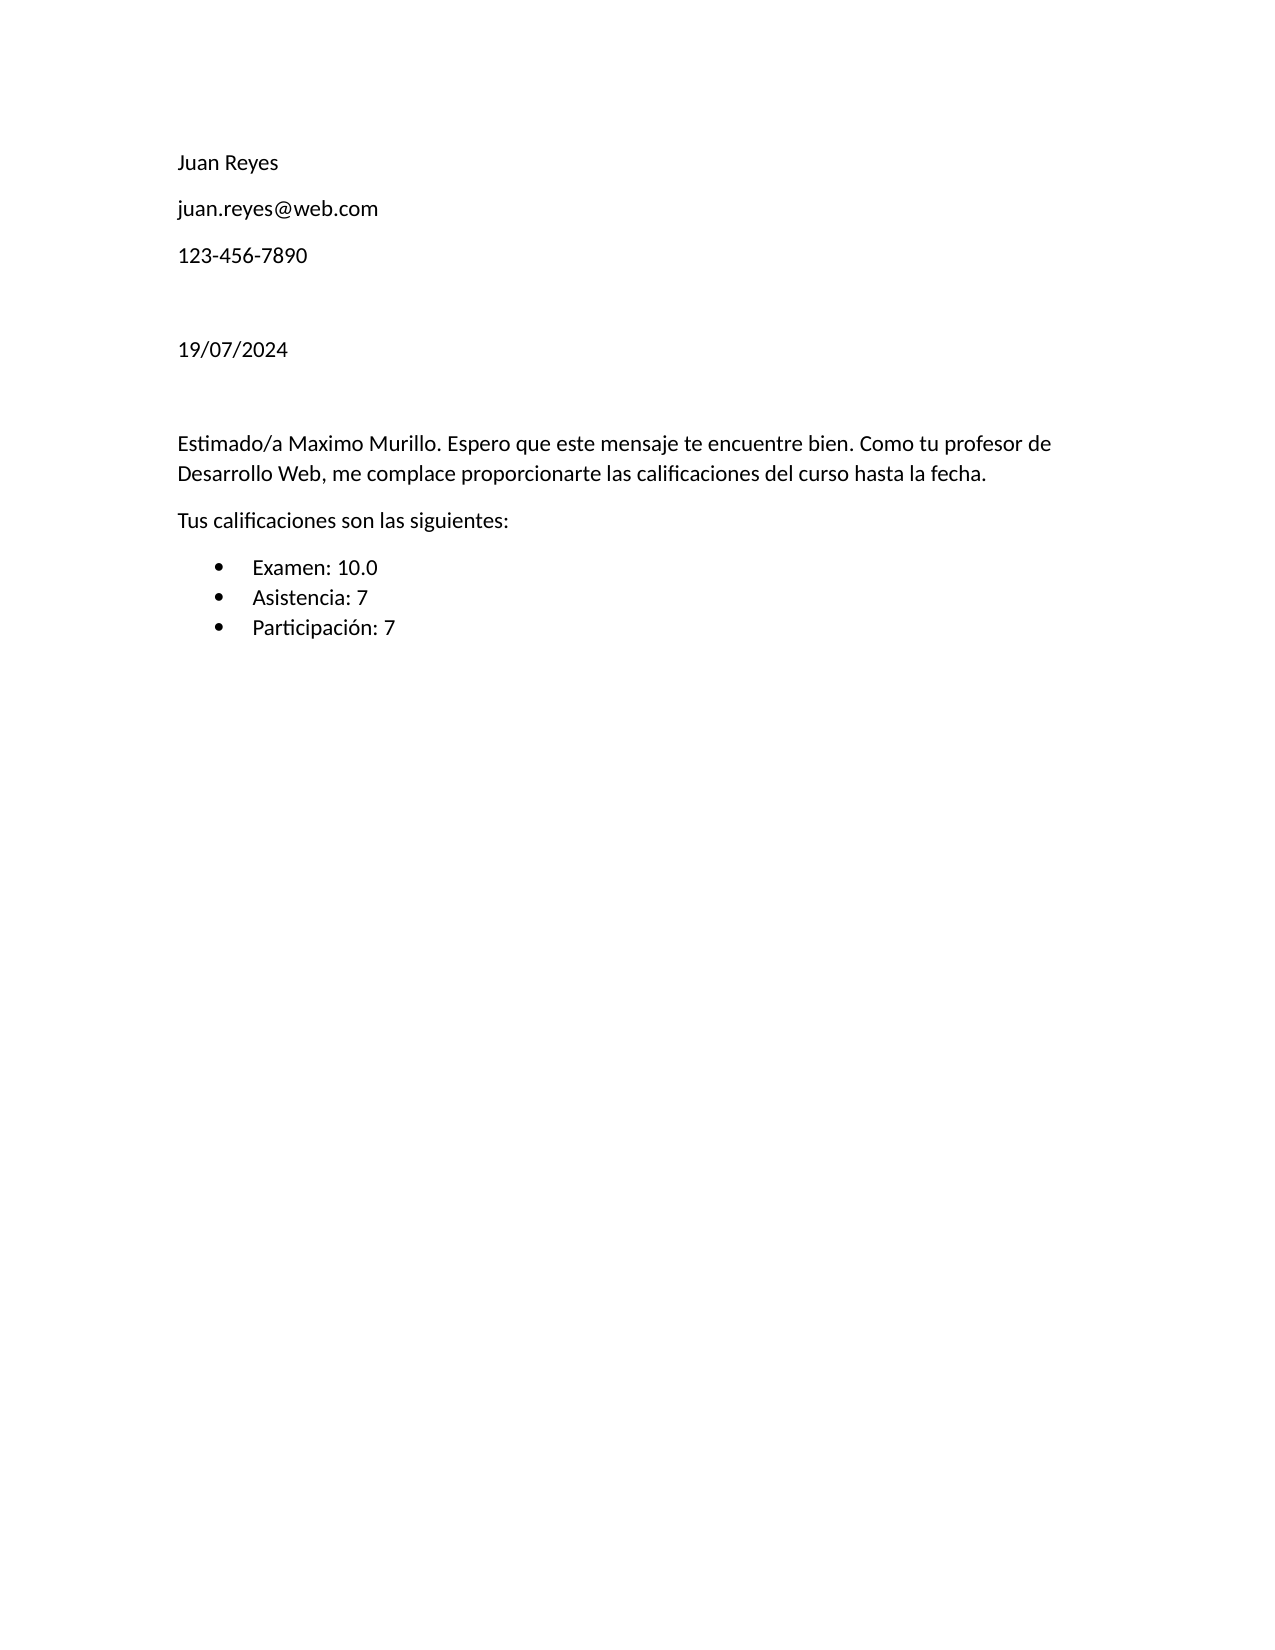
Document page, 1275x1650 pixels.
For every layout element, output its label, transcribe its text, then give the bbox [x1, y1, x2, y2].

text Estimado/a Maximo Murillo. Espero que este mensaje te encuentre bien. Como tu profesor de Desarrollo Web, me complace proporcionarte las calificaciones del curso hasta la fecha. [177, 429, 1098, 487]
list Examen: 10.0 [215, 553, 1098, 581]
list Asistencia: 7 [215, 583, 1098, 611]
text 19/07/2024 [177, 335, 1098, 363]
text Juan Reyes [177, 148, 1098, 176]
text 123-456-7890 [177, 241, 1098, 269]
text juan.reyes@web.com [177, 194, 1098, 222]
text Tus calificaciones son las siguientes: [177, 506, 1098, 534]
list Participación: 7 [215, 613, 1098, 641]
